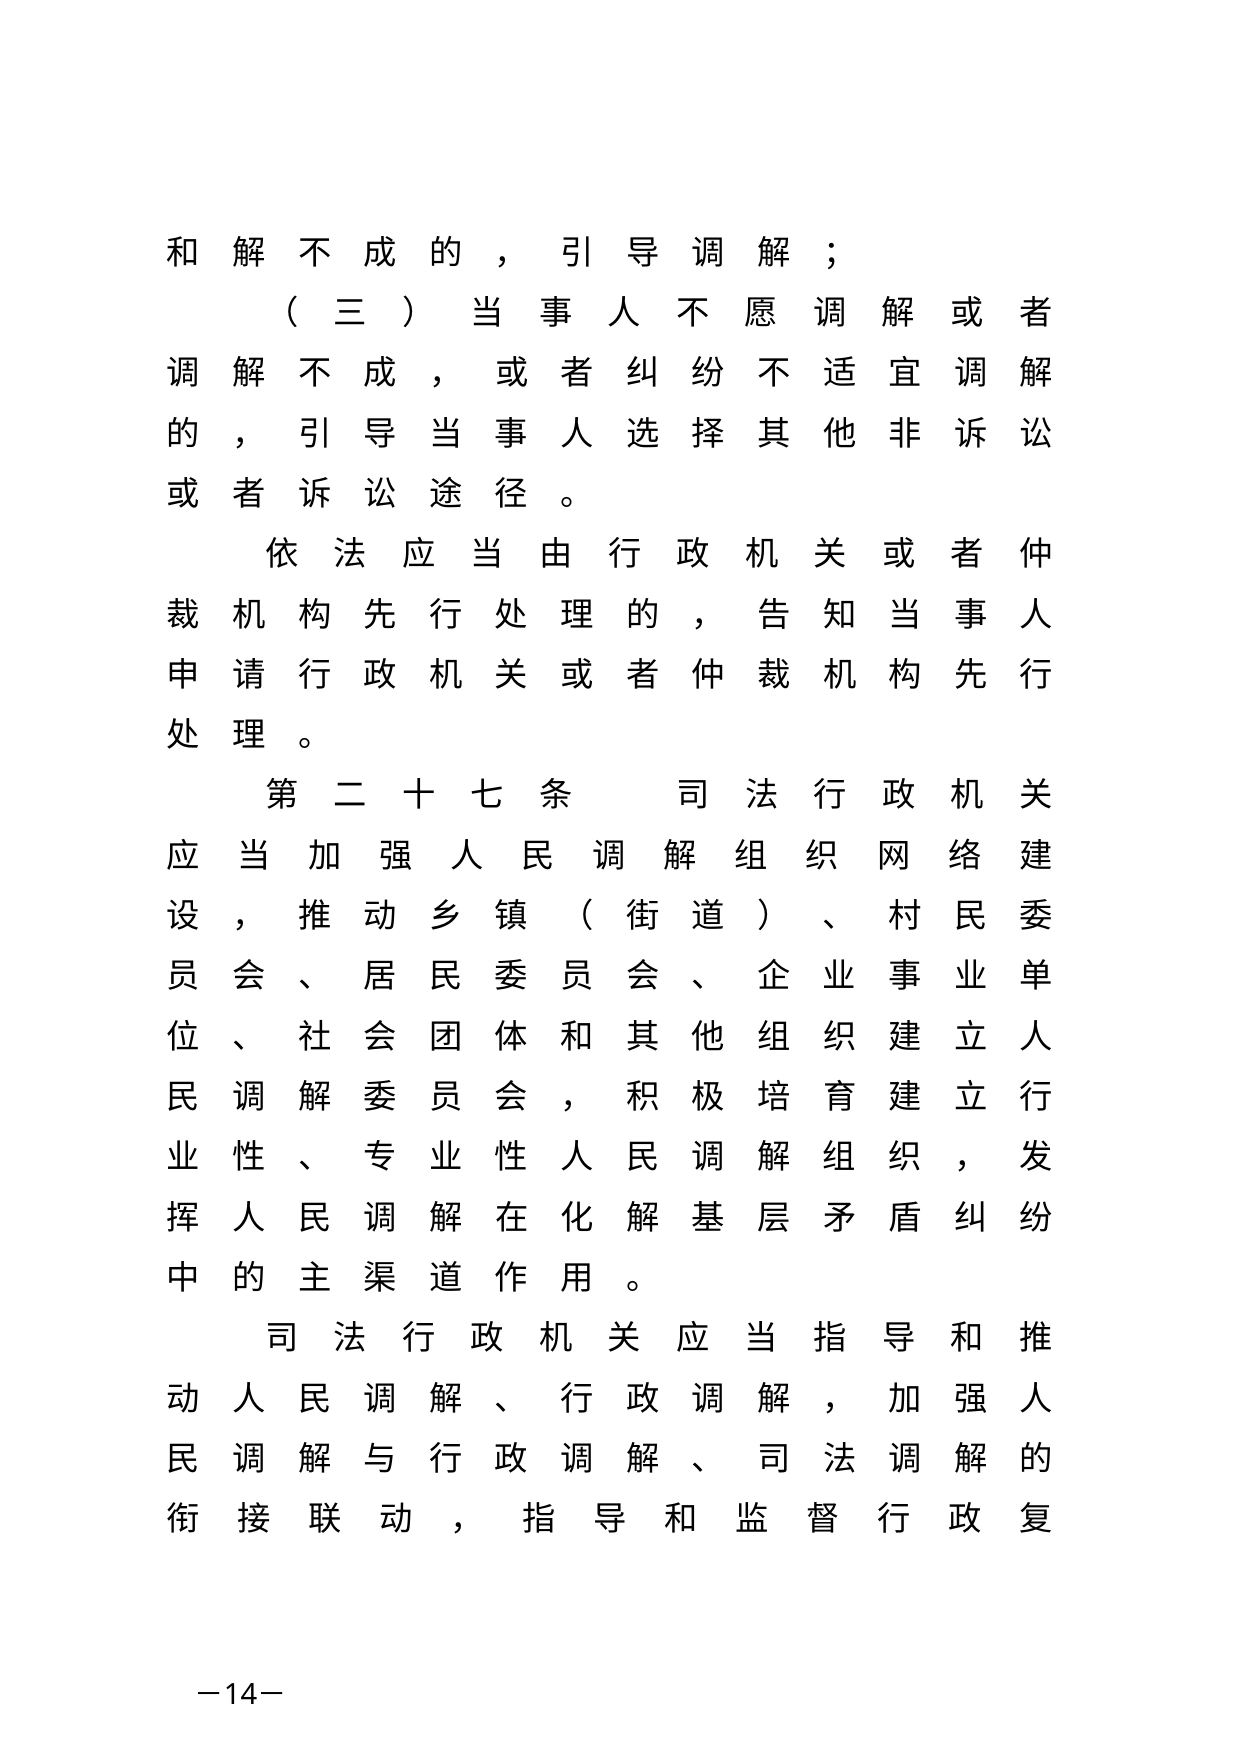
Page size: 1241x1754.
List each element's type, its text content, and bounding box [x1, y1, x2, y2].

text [167, 1305, 1085, 1546]
text 第二十七条 司法行政机关应当加强人民调解组织网络建设，推动乡镇（街道）、村民委员会、居民委员会、企业事业单位、社会团体和其他组织建立人民调解委员会，积极培育建立行业性、专业性人民调解组织，发挥人民调解在化解基层矛盾纠纷中的主渠道作用。 [167, 762, 1085, 1305]
text （三）当事人不愿调解或者调解不成，或者纠纷不适宜调解的，引导当事人选择其他非诉讼或者诉讼途径。 [167, 280, 1085, 521]
text 依法应当由行政机关或者仲裁机构先行处理的，告知当事人申请行政机关或者仲裁机构先行处理。 [167, 521, 1085, 762]
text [167, 219, 1085, 280]
